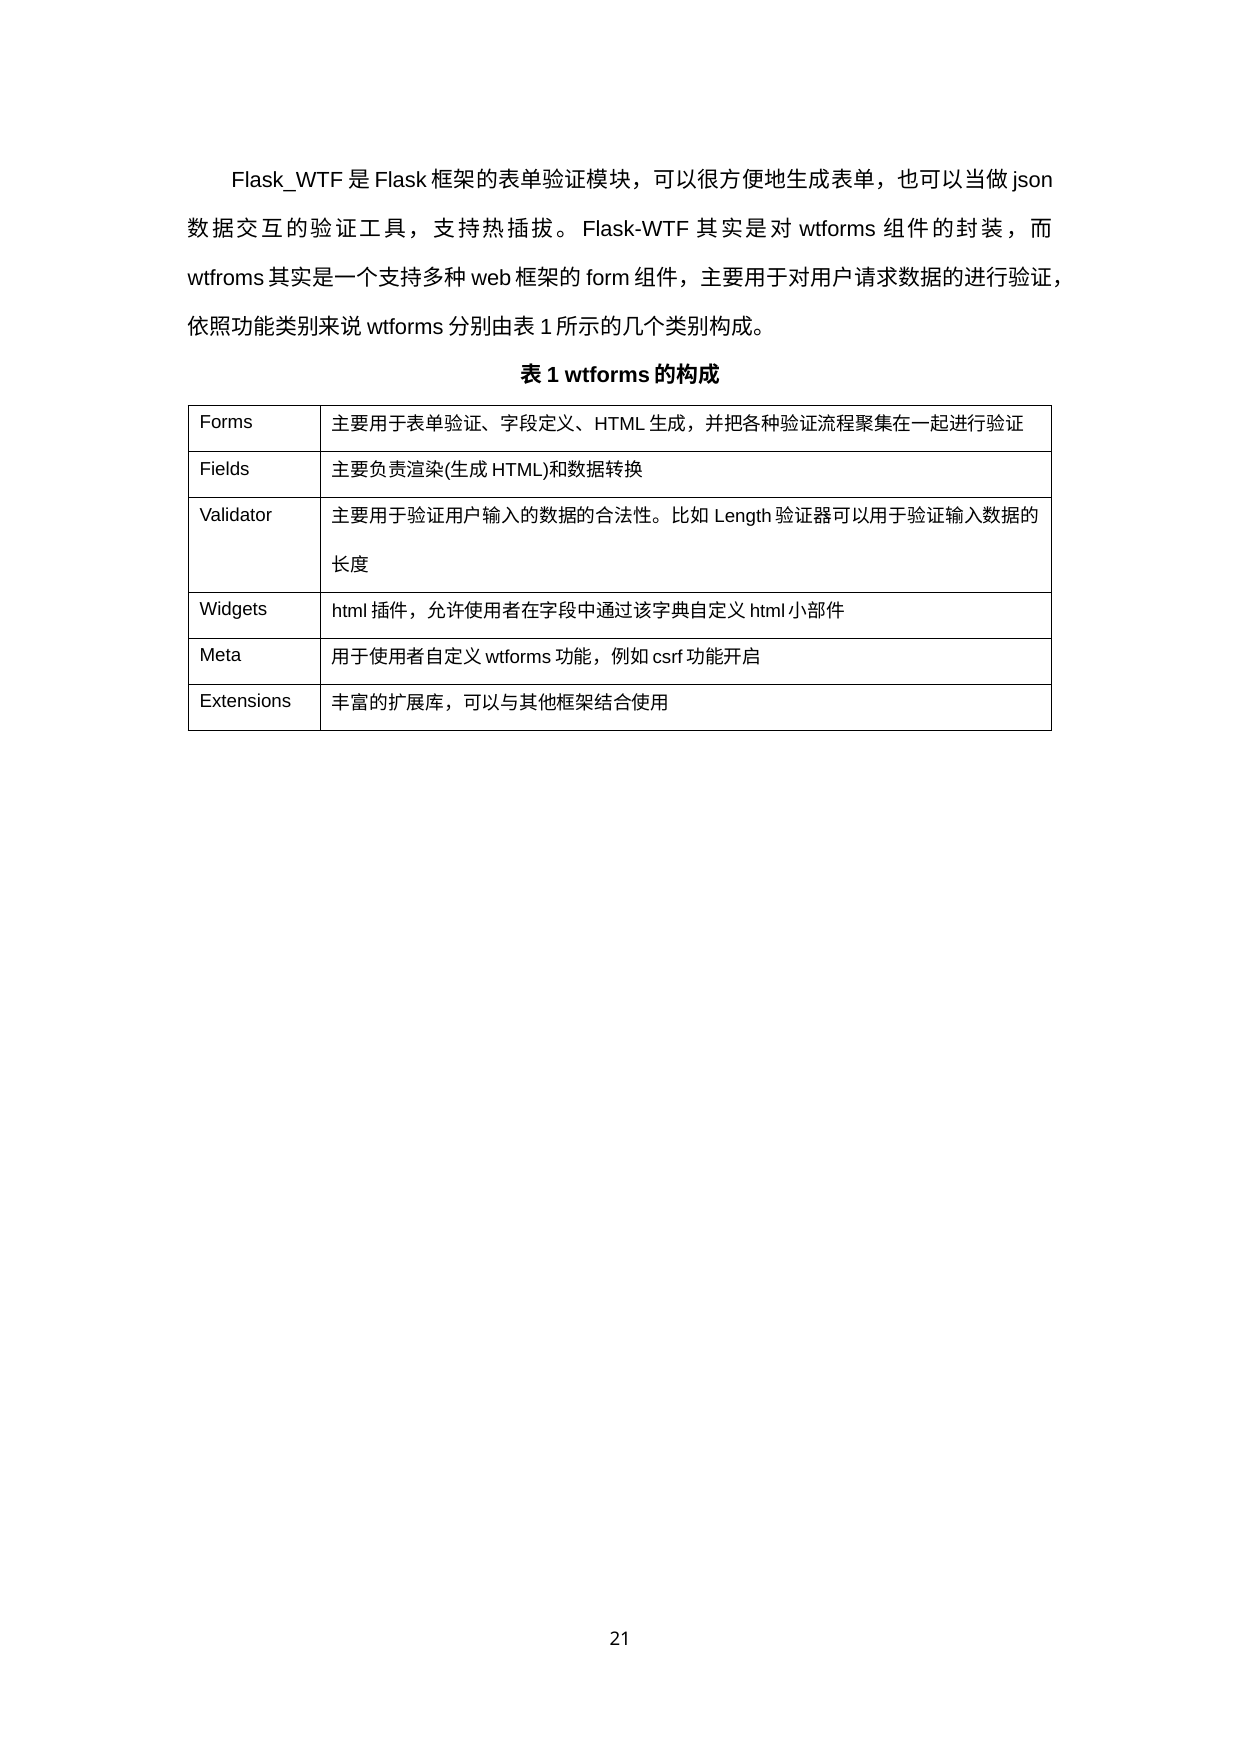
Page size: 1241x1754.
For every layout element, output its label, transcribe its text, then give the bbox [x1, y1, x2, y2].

table_cell 主要负责渲染(生成HTML)和数据转换 [321, 452, 1051, 497]
table_header 主要用于表单验证、字段定义、HTML生成，并把各种验证流程聚集在一起进行验证 [321, 406, 1051, 451]
table_cell 用于使用者自定义wtforms功能，例如csrf功能开启 [321, 639, 1051, 684]
table_cell Widgets [189, 593, 320, 638]
table_header Forms [189, 406, 320, 451]
table_cell Fields [189, 452, 320, 497]
table_cell html插件，允许使用者在字段中通过该字典自定义html小部件 [321, 593, 1051, 638]
table_cell 丰富的扩展库，可以与其他框架结合使用 [321, 685, 1051, 730]
text Flask_WTF是Flask框架的表单验证模块，可以很方便地生成表单，也可以当做json数据交互的验证工具，支持热插拔。Flask-WTF其实是对wtforms组件的封装，而wtfroms其实是一个支持多种web框架的form组件，主要用于对用户请求数据的进行验证，依照功能类别来说wtforms分别由表1所示的几个类别构成。 [187, 162, 1053, 341]
table_cell 主要用于验证用户输入的数据的合法性。比如Length验证器可以用于验证输入数据的长度 [321, 498, 1051, 592]
text 表1 wtforms的构成 [187, 357, 1053, 389]
table_cell Meta [189, 639, 320, 684]
table_cell Validator [189, 498, 320, 592]
table_cell Extensions [189, 685, 320, 730]
